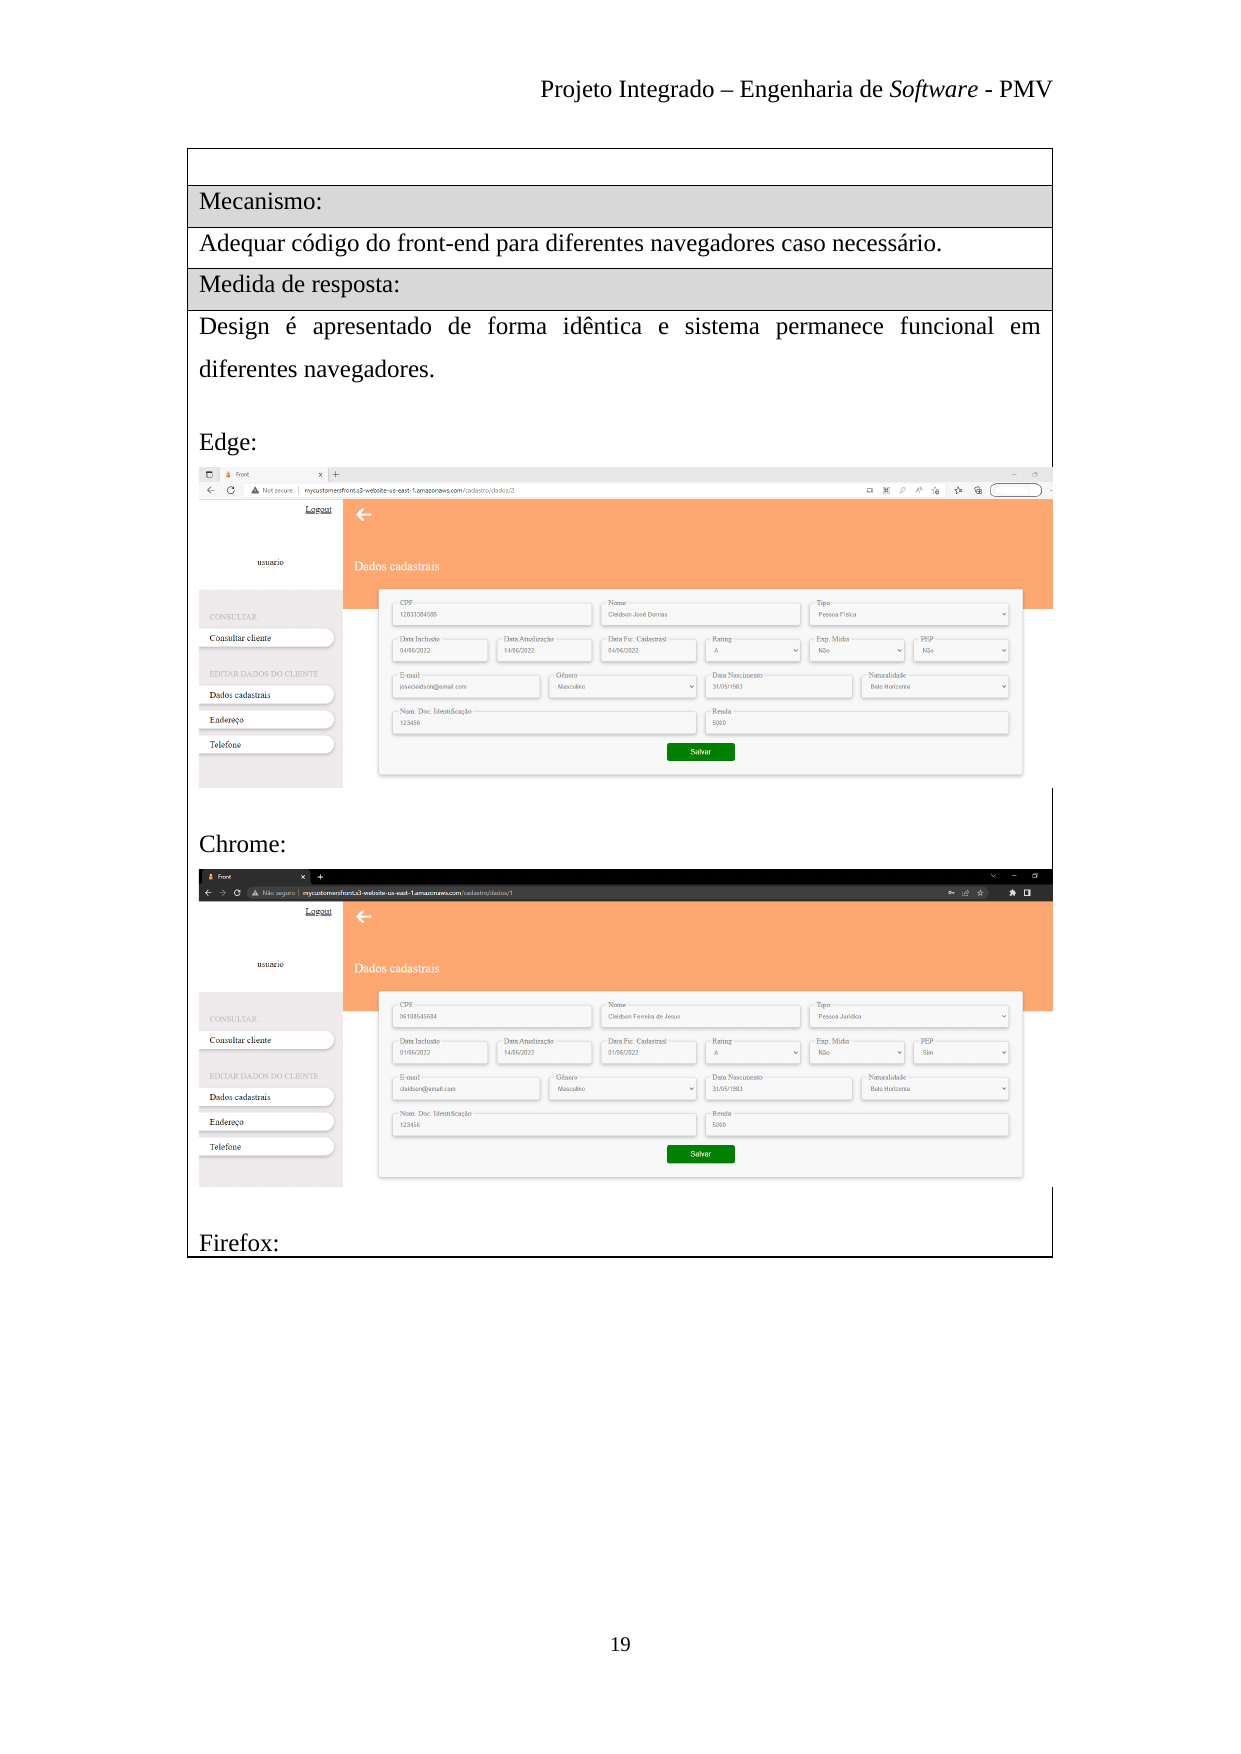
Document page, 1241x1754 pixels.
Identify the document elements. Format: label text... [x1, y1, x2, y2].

table_cell Adequar código do front-end para diferentes navegadores caso necessário. [188, 228, 1052, 268]
picture [198, 869, 1053, 1187]
table_cell Mecanismo: [188, 186, 1052, 227]
table_cell Medida de resposta: [188, 269, 1052, 310]
picture [198, 467, 1053, 788]
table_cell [188, 149, 1052, 185]
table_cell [188, 311, 1052, 1256]
